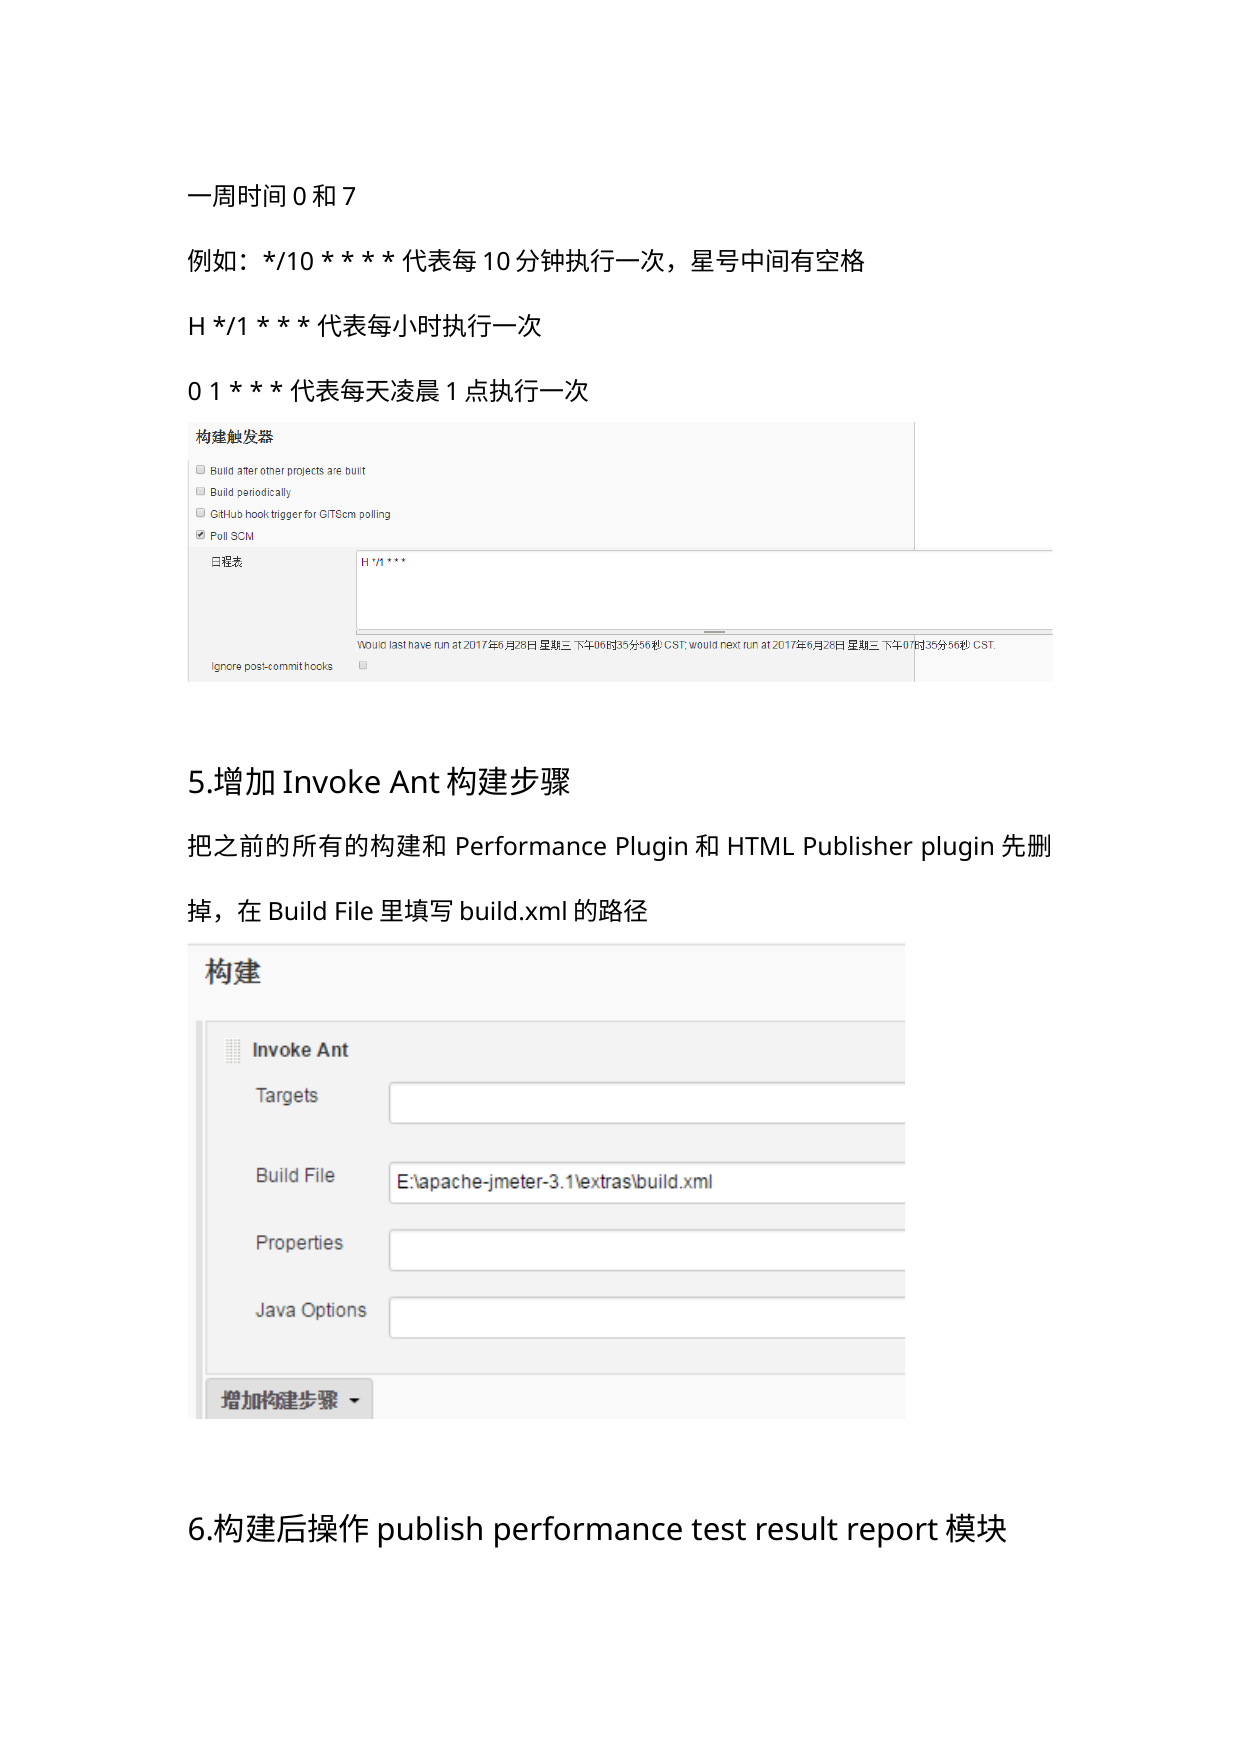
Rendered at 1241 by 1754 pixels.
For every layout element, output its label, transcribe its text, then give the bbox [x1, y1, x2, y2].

subtitle 6.构建后操作publish performance test result report模块 [187, 1494, 1053, 1559]
text H */1 * * * 代表每小时执行一次 [187, 292, 1053, 357]
picture [187, 422, 1053, 682]
text 一周时间0和7 [187, 162, 1053, 227]
picture [187, 942, 905, 1419]
text 把之前的所有的构建和Performance Plugin和HTML Publisher plugin先删掉，在Build File里填写build.xml的路径 [187, 812, 1053, 942]
text 0 1 * * * 代表每天凌晨1点执行一次 [187, 357, 1053, 422]
text 例如：*/10 * * * * 代表每10分钟执行一次，星号中间有空格 [187, 227, 1053, 292]
subtitle 5.增加Invoke Ant构建步骤 [187, 747, 1053, 812]
